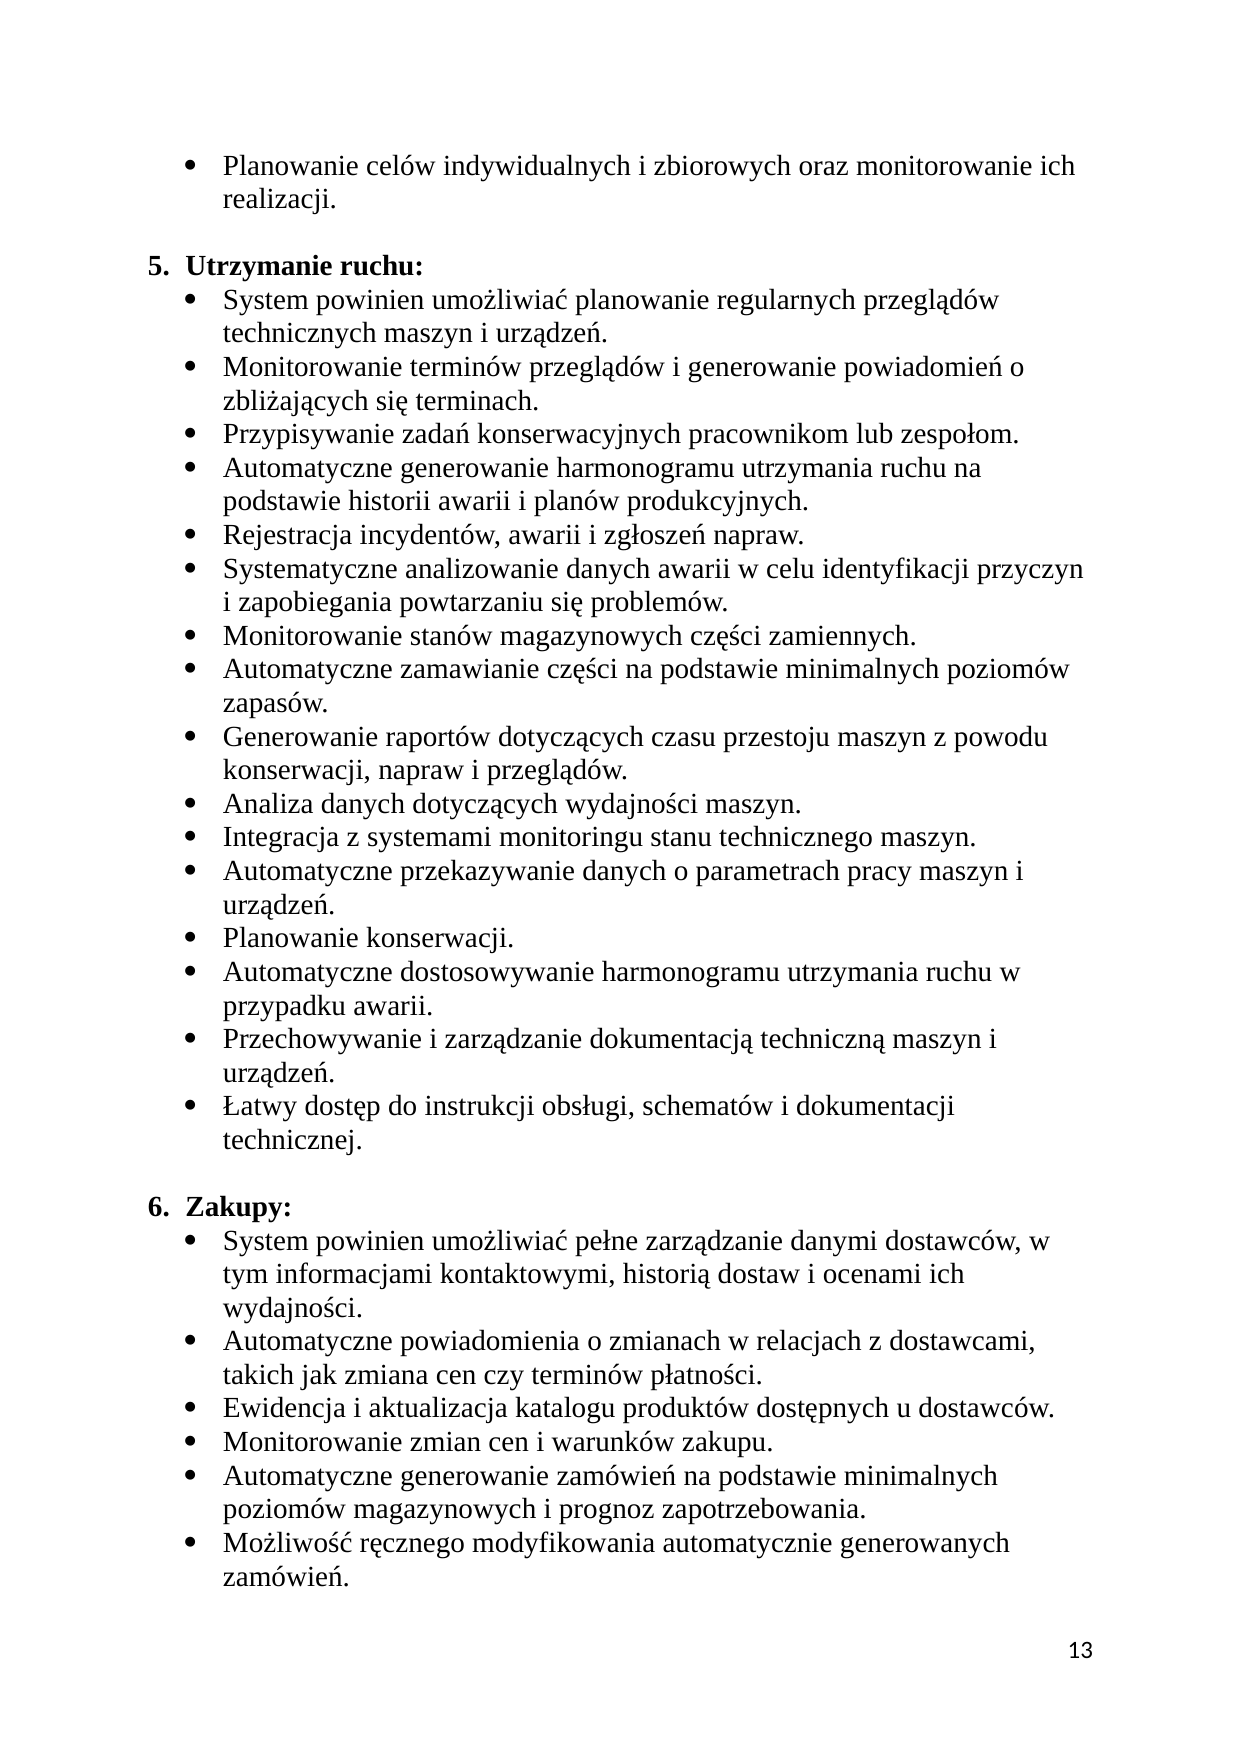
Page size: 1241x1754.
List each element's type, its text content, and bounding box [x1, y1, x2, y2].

list Integracja z systemami monitoringu stanu technicznego maszyn. [185, 819, 1093, 853]
list Automatyczne generowanie zamówień na podstawie minimalnych poziomów magazynowych i prognoz zapotrzebowania. [185, 1458, 1093, 1525]
list Planowanie celów indywidualnych i zbiorowych oraz monitorowanie ich realizacji. [185, 148, 1093, 215]
list Automatyczne generowanie harmonogramu utrzymania ruchu na podstawie historii awarii i planów produkcyjnych. [185, 450, 1093, 517]
list System powinien umożliwiać pełne zarządzanie danymi dostawców, w tym informacjami kontaktowymi, historią dostaw i ocenami ich wydajności. [185, 1223, 1093, 1323]
list Łatwy dostęp do instrukcji obsługi, schematów i dokumentacji technicznej. [185, 1088, 1093, 1156]
list Monitorowanie zmian cen i warunków zakupu. [185, 1424, 1093, 1458]
list Możliwość ręcznego modyfikowania automatycznie generowanych zamówień. [185, 1525, 1093, 1592]
list Monitorowanie stanów magazynowych części zamiennych. [185, 618, 1093, 652]
list Przechowywanie i zarządzanie dokumentacją techniczną maszyn i urządzeń. [185, 1021, 1093, 1088]
list Ewidencja i aktualizacja katalogu produktów dostępnych u dostawców. [185, 1391, 1093, 1424]
list Rejestracja incydentów, awarii i zgłoszeń napraw. [185, 517, 1093, 551]
list Utrzymanie ruchu: [148, 248, 1093, 282]
list Systematyczne analizowanie danych awarii w celu identyfikacji przyczyn i zapobiegania powtarzaniu się problemów. [185, 551, 1093, 618]
list Automatyczne zamawianie części na podstawie minimalnych poziomów zapasów. [185, 652, 1093, 719]
list Zakupy: [148, 1189, 1093, 1223]
list Monitorowanie terminów przeglądów i generowanie powiadomień o zbliżających się terminach. [185, 349, 1093, 416]
list Automatyczne przekazywanie danych o parametrach pracy maszyn i urządzeń. [185, 853, 1093, 920]
list Automatyczne powiadomienia o zmianach w relacjach z dostawcami, takich jak zmiana cen czy terminów płatności. [185, 1323, 1093, 1391]
list Generowanie raportów dotyczących czasu przestoju maszyn z powodu konserwacji, napraw i przeglądów. [185, 719, 1093, 786]
list Automatyczne dostosowywanie harmonogramu utrzymania ruchu w przypadku awarii. [185, 954, 1093, 1021]
list Analiza danych dotyczących wydajności maszyn. [185, 786, 1093, 819]
list Planowanie konserwacji. [185, 920, 1093, 954]
list System powinien umożliwiać planowanie regularnych przeglądów technicznych maszyn i urządzeń. [185, 282, 1093, 349]
list Przypisywanie zadań konserwacyjnych pracownikom lub zespołom. [185, 416, 1093, 450]
